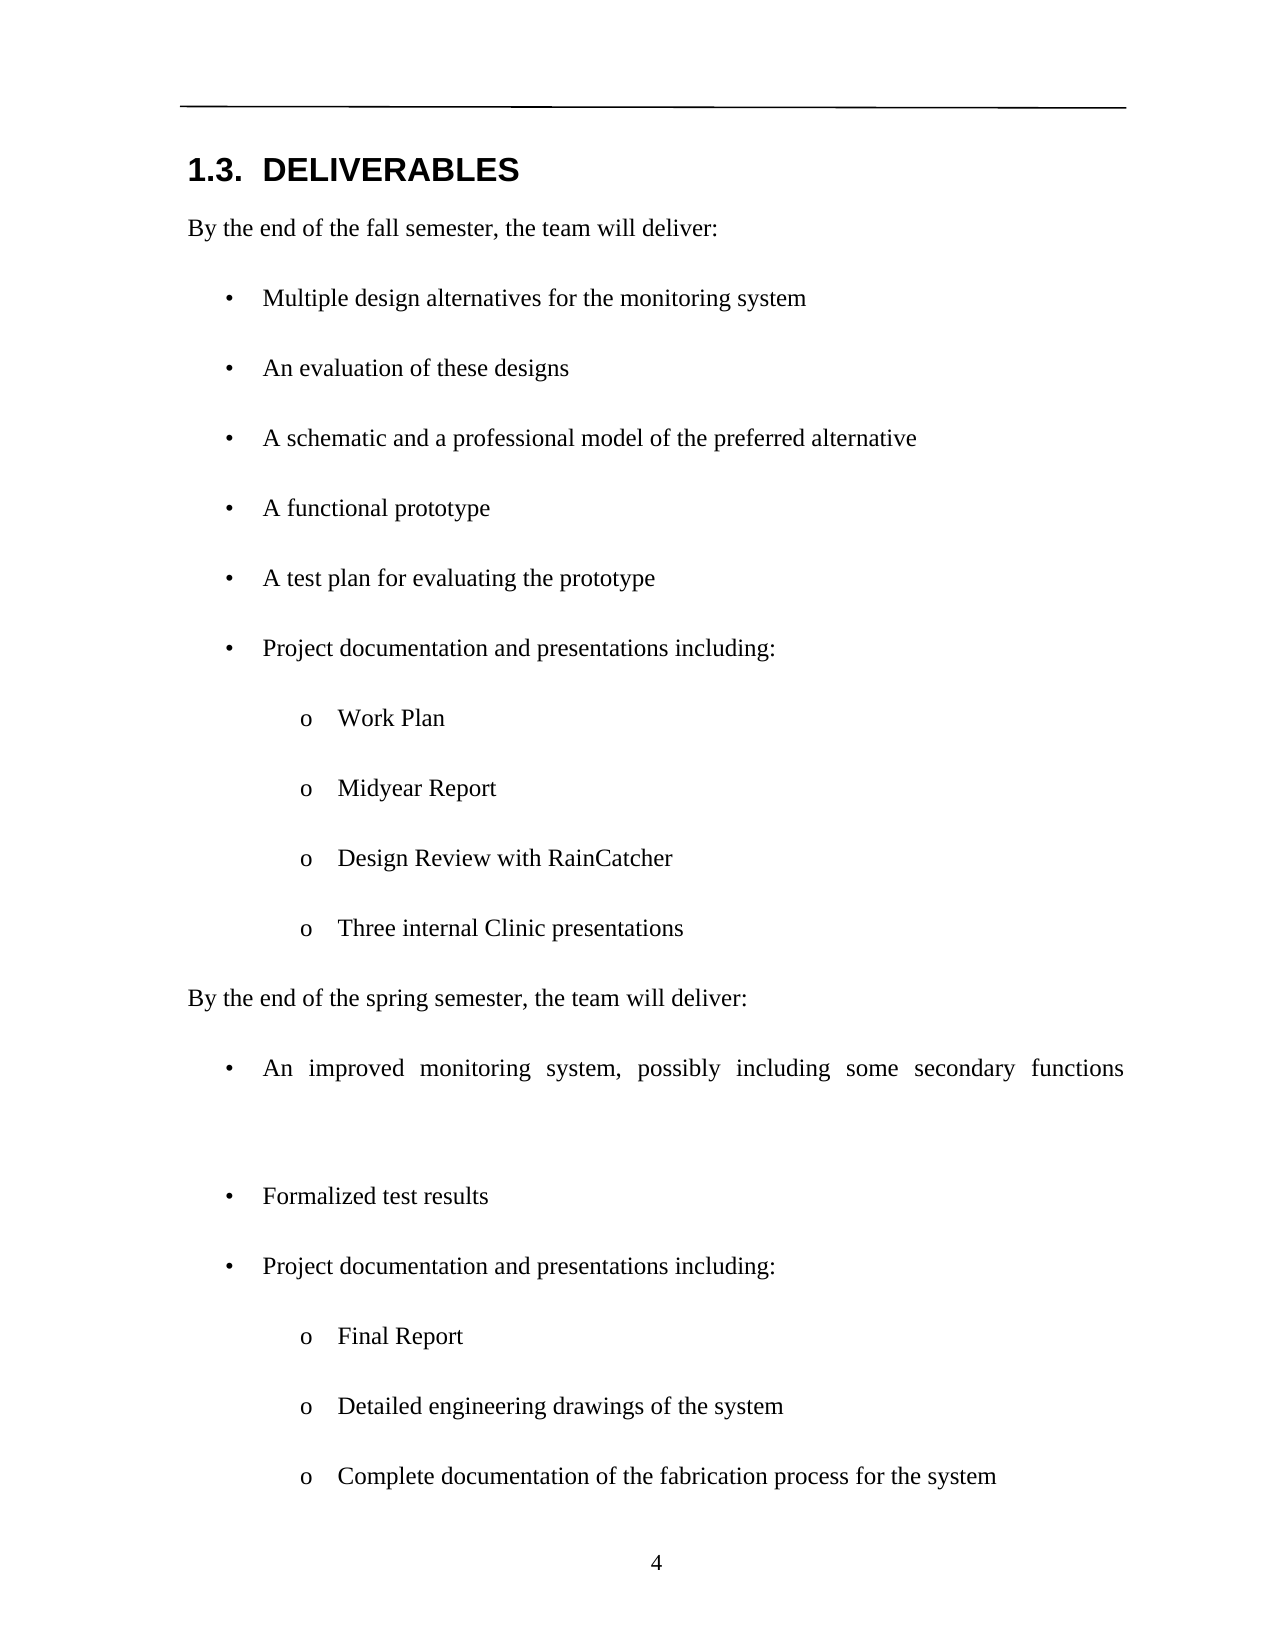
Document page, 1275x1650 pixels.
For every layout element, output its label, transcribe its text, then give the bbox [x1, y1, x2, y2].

list Formalized test results [225, 1181, 1125, 1210]
list Complete documentation of the fabrication process for the system [300, 1461, 1125, 1490]
text By the end of the spring semester, the team will deliver: [187, 983, 1125, 1012]
list An improved monitoring system, possibly including some secondary functions [225, 1053, 1125, 1140]
list A functional prototype [225, 493, 1125, 522]
list Design Review with RainCatcher [300, 843, 1125, 872]
list A schematic and a professional model of the preferred alternative [225, 423, 1125, 452]
list Final Report [300, 1321, 1125, 1350]
list A test plan for evaluating the prototype [225, 563, 1125, 592]
text By the end of the fall semester, the team will deliver: [187, 213, 1125, 242]
list Project documentation and presentations including: [225, 1251, 1125, 1280]
list Work Plan [300, 703, 1125, 732]
list An evaluation of these designs [225, 353, 1125, 382]
list Multiple design alternatives for the monitoring system [225, 283, 1125, 312]
list Project documentation and presentations including: [225, 633, 1125, 662]
list Detailed engineering drawings of the system [300, 1391, 1125, 1420]
list Midyear Report [300, 773, 1125, 802]
subtitle Deliverables [187, 150, 1125, 188]
list Three internal Clinic presentations [300, 913, 1125, 942]
